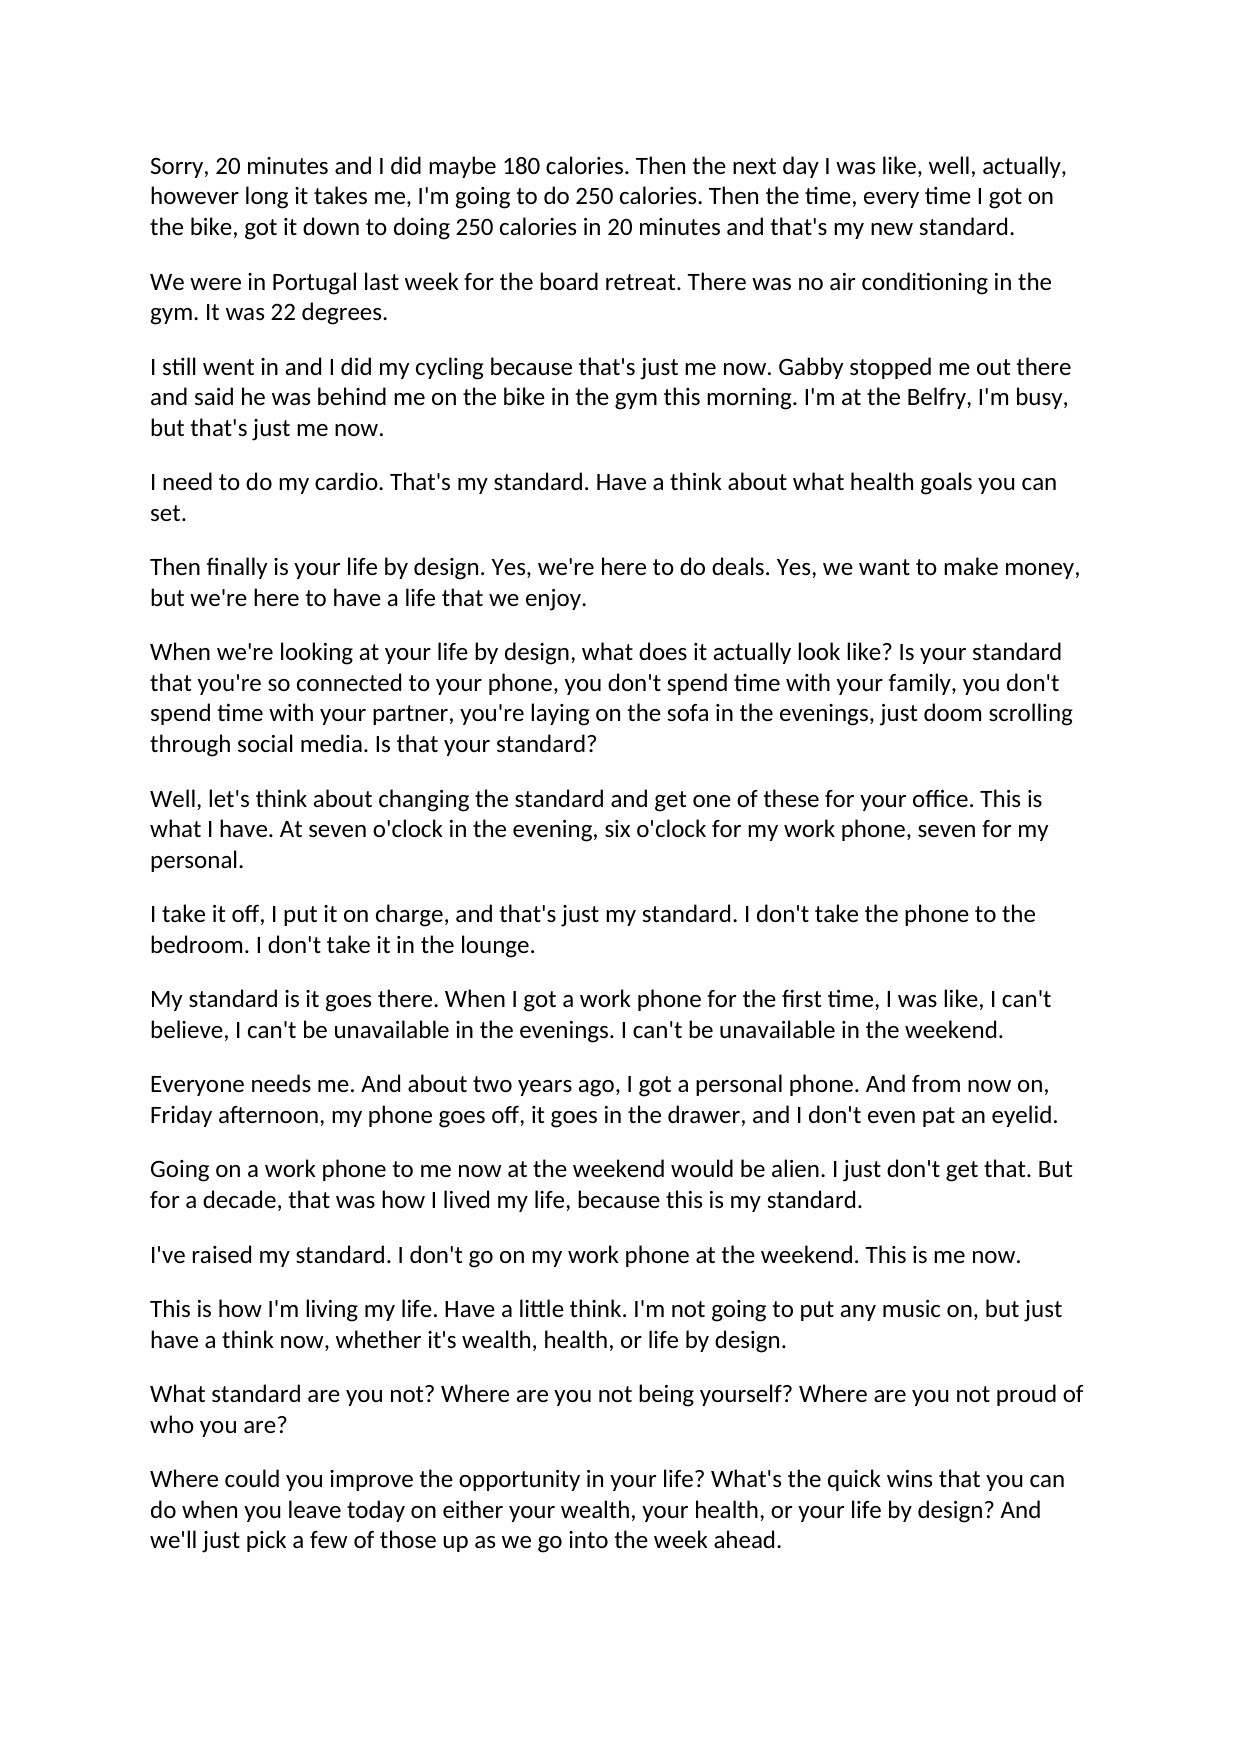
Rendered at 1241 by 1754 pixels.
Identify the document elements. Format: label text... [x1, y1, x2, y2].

text I've raised my standard. I don't go on my work phone at the weekend. This is me now. [150, 1239, 1090, 1269]
text Everyone needs me. And about two years ago, I got a personal phone. And from now on, Friday afternoon, my phone goes off, it goes in the drawer, and I don't even pat an eyelid. [150, 1068, 1090, 1129]
text When we're looking at your life by design, what does it actually look like? Is your standard that you're so connected to your phone, you don't spend time with your family, you don't spend time with your partner, you're laying on the sofa in the evenings, just doom scrolling through social media. Is that your standard? [150, 637, 1090, 759]
text Where could you improve the opportunity in your life? What's the quick wins that you can do when you leave today on either your wealth, your health, or your life by design? And we'll just pick a few of those up as we go into the week ahead. [150, 1463, 1090, 1555]
text Going on a work phone to me now at the weekend would be alien. I just don't get that. But for a decade, that was how I lived my life, because this is my standard. [150, 1154, 1090, 1215]
text Sorry, 20 minutes and I did maybe 180 calories. Then the next day I was like, well, actually, however long it takes me, I'm going to do 250 calories. Then the time, every time I got on the bike, got it down to doing 250 calories in 20 minutes and that's my new standard. [150, 150, 1090, 242]
text My standard is it goes there. When I got a work phone for the first time, I was like, I can't believe, I can't be unavailable in the evenings. I can't be unavailable in the weekend. [150, 983, 1090, 1044]
text I still went in and I did my cycling because that's just me now. Gabby stopped me out there and said he was behind me on the bike in the gym this morning. I'm at the Belfry, I'm busy, but that's just me now. [150, 351, 1090, 442]
text We were in Portugal last week for the board retreat. There was no air conditioning in the gym. It was 22 degrees. [150, 266, 1090, 327]
text I need to do my cardio. That's my standard. Have a think about what health goals you can set. [150, 466, 1090, 527]
text This is how I'm living my life. Have a little think. I'm not going to put any music on, but just have a think now, whether it's wealth, health, or life by design. [150, 1293, 1090, 1354]
text Then finally is your life by design. Yes, we're here to do deals. Yes, we want to make money, but we're here to have a life that we enjoy. [150, 551, 1090, 612]
text Well, let's think about changing the standard and get one of these for your office. This is what I have. At seven o'clock in the evening, six o'clock for my work phone, seven for my personal. [150, 783, 1090, 874]
text What standard are you not? Where are you not being yourself? Where are you not proud of who you are? [150, 1378, 1090, 1439]
text I take it off, I put it on charge, and that's just my standard. I don't take the phone to the bedroom. I don't take it in the lounge. [150, 898, 1090, 959]
